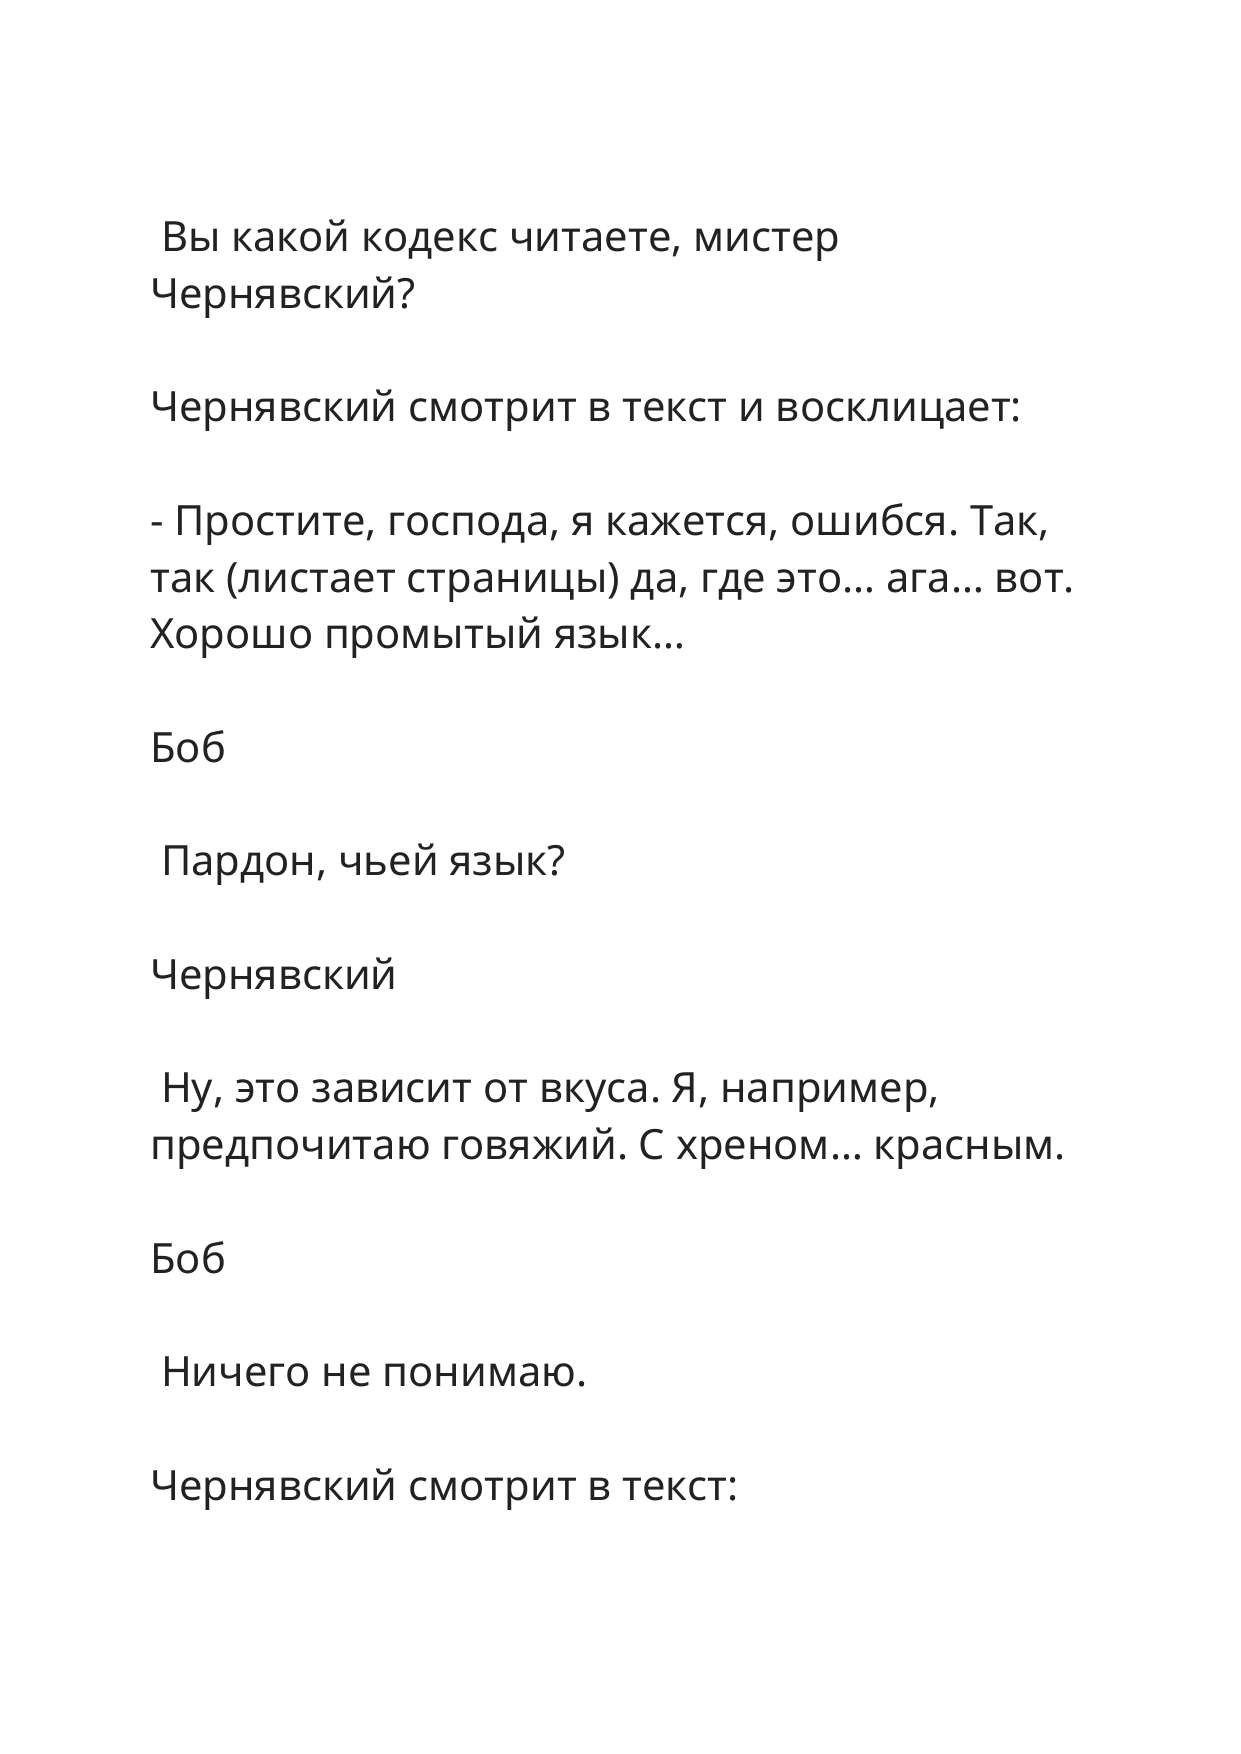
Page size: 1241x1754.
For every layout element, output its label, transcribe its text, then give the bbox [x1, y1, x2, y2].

text Пардон, чьей язык? Чернявский [150, 831, 1090, 1002]
text Ну, это зависит от вкуса. Я, например, предпочитаю говяжий. С хреном… красным. Боб [150, 1058, 1090, 1285]
text - Простите, господа, я кажется, ошибся. Так, так (листает страницы) да, где это… ага… вот. Хорошо промытый язык… Боб [150, 491, 1090, 774]
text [150, 1342, 1090, 1569]
text Вы какой кодекс читаете, мистер Чернявский? Чернявский смотрит в текст и восклицает: [150, 207, 1090, 434]
